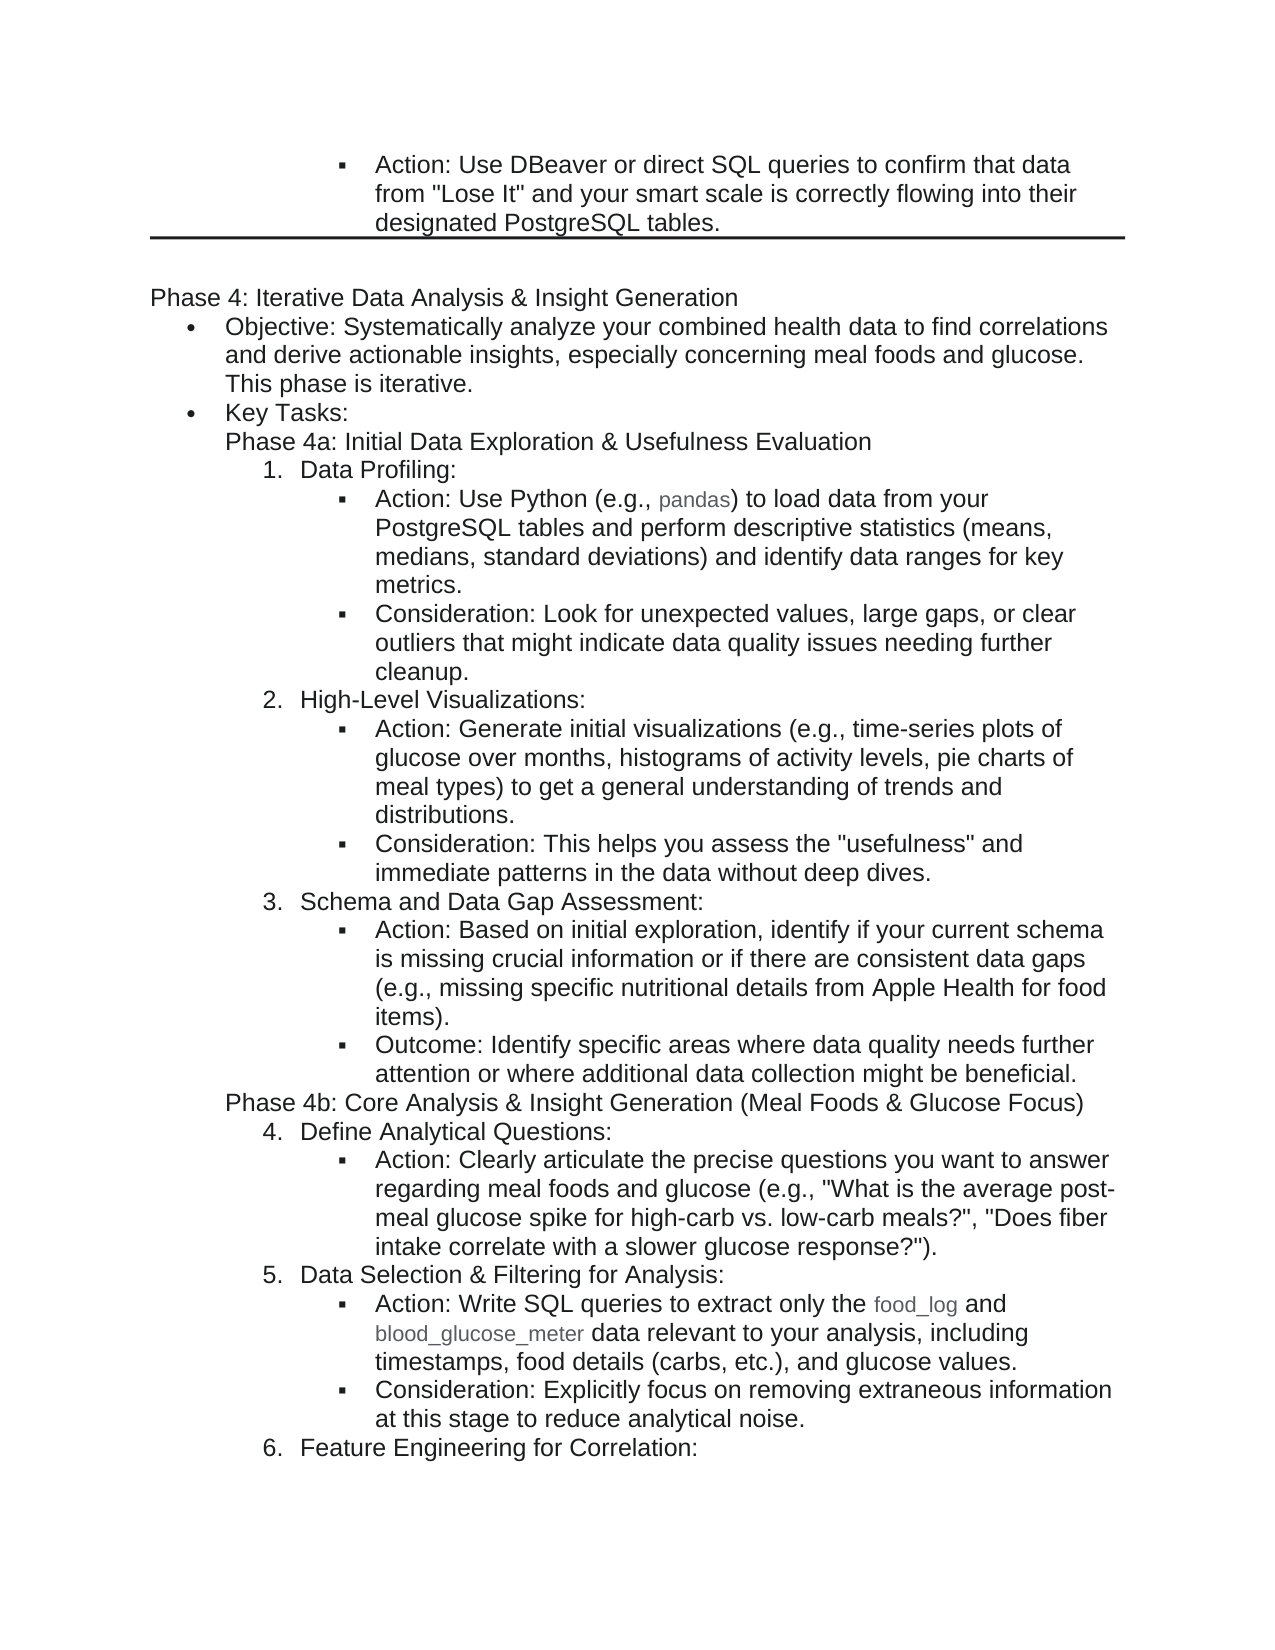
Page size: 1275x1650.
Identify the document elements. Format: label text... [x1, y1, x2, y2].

list Action: Based on initial exploration, identify if your current schema is missing crucial information or if there are consistent data gaps (e.g., missing specific nutritional details from Apple Health for food items). [337, 915, 1125, 1030]
list Data Selection & Filtering for Analysis: [262, 1260, 1125, 1289]
text Phase 4a: Initial Data Exploration & Usefulness Evaluation [225, 427, 1125, 455]
list Action: Write SQL queries to extract only the food_log and blood_glucose_meter data relevant to your analysis, including timestamps, food details (carbs, etc.), and glucose values. [337, 1289, 1125, 1375]
list Consideration: This helps you assess the "usefulness" and immediate patterns in the data without deep dives. [337, 829, 1125, 887]
list Outcome: Identify specific areas where data quality needs further attention or where additional data collection might be beneficial. [337, 1030, 1125, 1088]
list Key Tasks: [187, 398, 1125, 427]
list Action: Use Python (e.g., pandas) to load data from your PostgreSQL tables and perform descriptive statistics (means, medians, standard deviations) and identify data ranges for key metrics. [337, 484, 1125, 599]
text Phase 4: Iterative Data Analysis & Insight Generation [150, 283, 1125, 312]
list Action: Clearly articulate the precise questions you want to answer regarding meal foods and glucose (e.g., "What is the average post-meal glucose spike for high-carb vs. low-carb meals?", "Does fiber intake correlate with a slower glucose response?"). [337, 1145, 1125, 1260]
list Consideration: Look for unexpected values, large gaps, or clear outliers that might indicate data quality issues needing further cleanup. [337, 599, 1125, 685]
list Feature Engineering for Correlation: [262, 1433, 1125, 1462]
list Consideration: Explicitly focus on removing extraneous information at this stage to reduce analytical noise. [337, 1375, 1125, 1433]
text Phase 4b: Core Analysis & Insight Generation (Meal Foods & Glucose Focus) [225, 1088, 1125, 1117]
list Schema and Data Gap Assessment: [262, 887, 1125, 915]
list Objective: Systematically analyze your combined health data to find correlations and derive actionable insights, especially concerning meal foods and glucose. This phase is iterative. [187, 312, 1125, 398]
list Data Profiling: [262, 455, 1125, 484]
list High-Level Visualizations: [262, 685, 1125, 714]
list Action: Use DBeaver or direct SQL queries to confirm that data from "Lose It" and your smart scale is correctly flowing into their designated PostgreSQL tables. [337, 150, 1125, 236]
list Define Analytical Questions: [262, 1117, 1125, 1145]
list Action: Generate initial visualizations (e.g., time-series plots of glucose over months, histograms of activity levels, pie charts of meal types) to get a general understanding of trends and distributions. [337, 714, 1125, 829]
